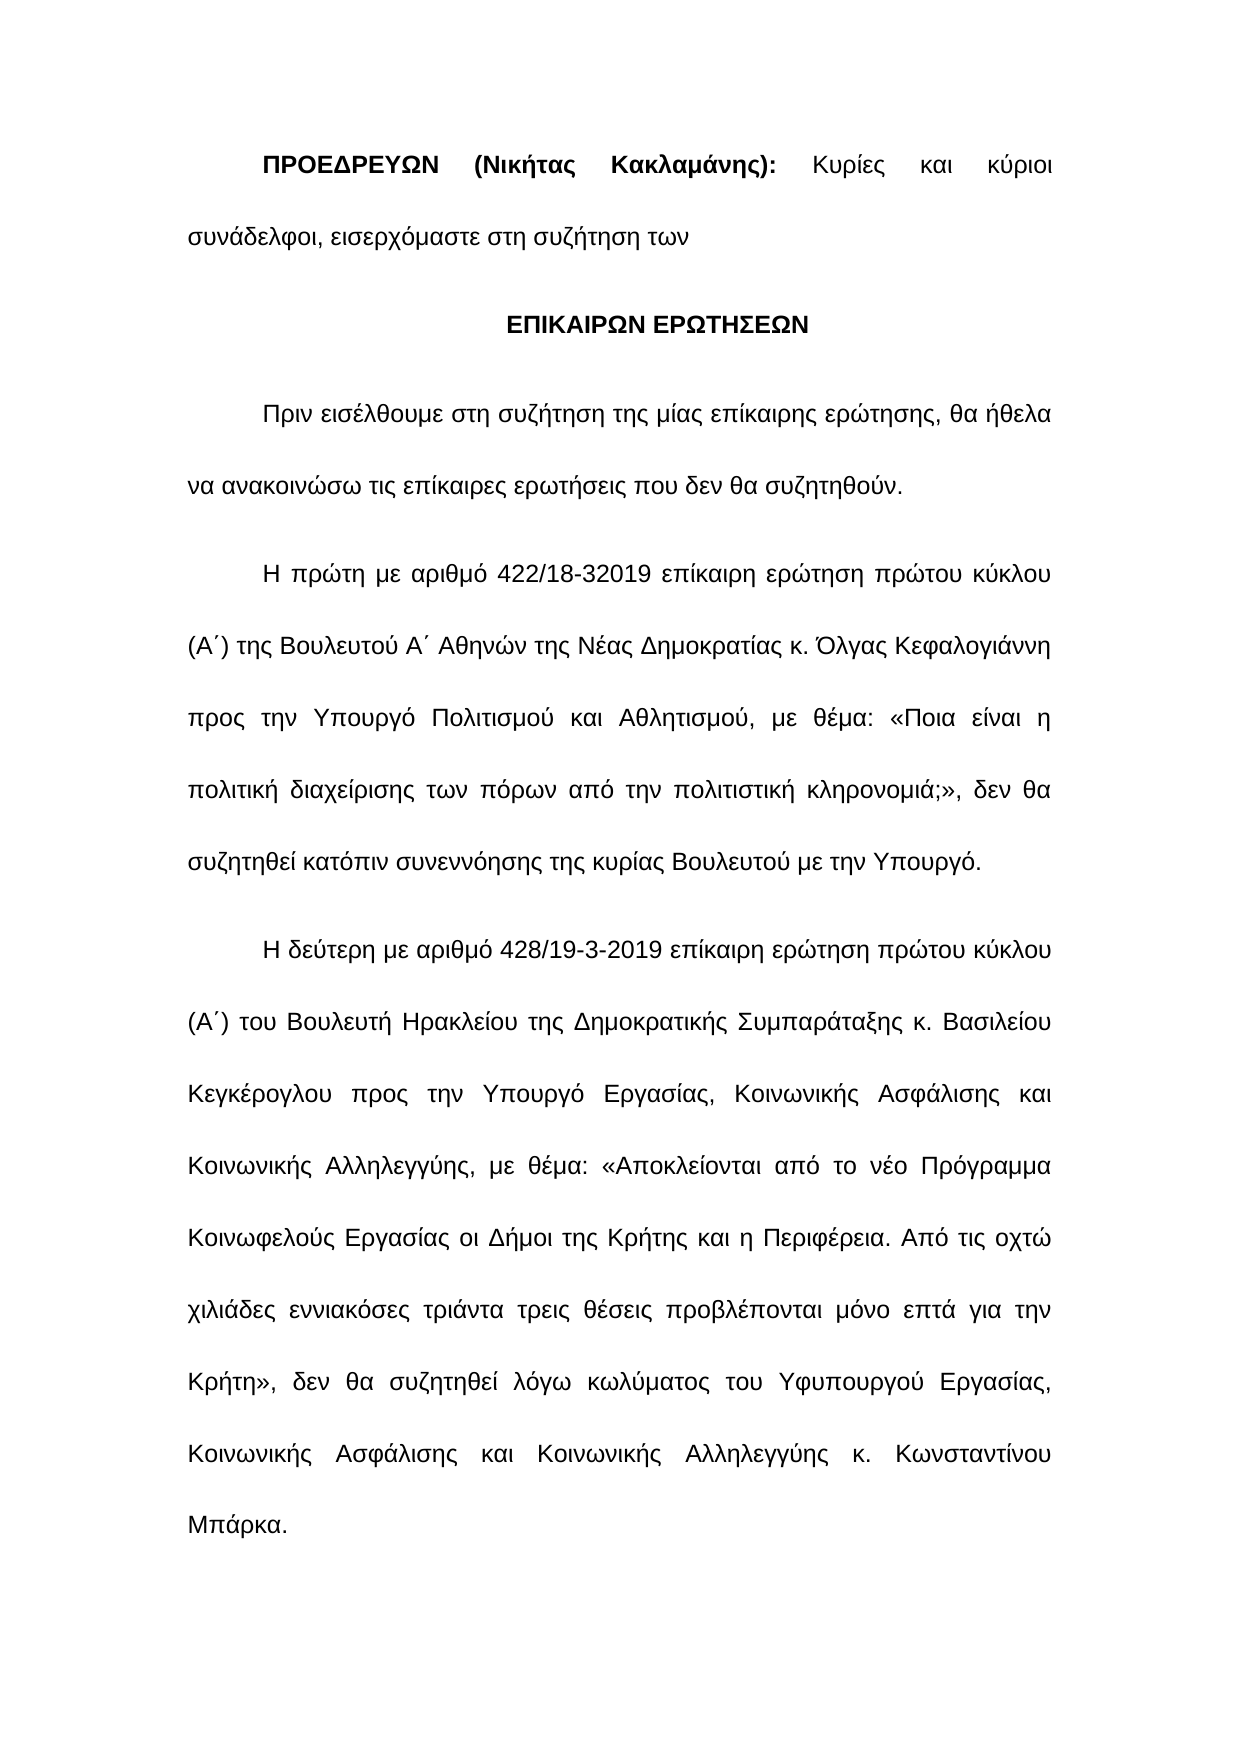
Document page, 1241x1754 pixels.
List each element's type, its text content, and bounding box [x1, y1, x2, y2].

text ΠΡΟΕΔΡΕΥΩΝ (Νικήτας Κακλαμάνης): Κυρίες και κύριοι συνάδελφοι, εισερχόμαστε στη συζήτηση των [187, 150, 1053, 251]
text ΕΠΙΚΑΙΡΩΝ ΕΡΩΤΗΣΕΩΝ [187, 310, 1053, 339]
text Η δεύτερη με αριθμό 428/19-3-2019 επίκαιρη ερώτηση πρώτου κύκλου (Α΄) του Βουλευτή Ηρακλείου της Δημοκρατικής Συμπαράταξης κ. Βασιλείου Κεγκέρογλου προς την Υπουργό Εργασίας, Κοινωνικής Ασφάλισης και Κοινωνικής Αλληλεγγύης, με θέμα: «Αποκλείονται από το νέο Πρόγραμμα Κοινωφελούς Εργασίας οι Δήμοι της Κρήτης και η Περιφέρεια. Από τις οχτώ χιλιάδες εννιακόσες τριάντα τρεις θέσεις προβλέπονται μόνο επτά για την Κρήτη», δεν θα συζητηθεί λόγω κωλύματος του Υφυπουργού Εργασίας, Κοινωνικής Ασφάλισης και Κοινωνικής Αλληλεγγύης κ. Κωνσταντίνου Μπάρκα. [187, 935, 1053, 1539]
text Πριν εισέλθουμε στη συζήτηση της μίας επίκαιρης ερώτησης, θα ήθελα να ανακοινώσω τις επίκαιρες ερωτήσεις που δεν θα συζητηθούν. [187, 399, 1053, 499]
text Η πρώτη με αριθμό 422/18-32019 επίκαιρη ερώτηση πρώτου κύκλου (Α΄) της Βουλευτού Α΄ Αθηνών της Νέας Δημοκρατίας κ. Όλγας Κεφαλογιάννη προς την Υπουργό Πολιτισμού και Αθλητισμού, με θέμα: «Ποια είναι η πολιτική διαχείρισης των πόρων από την πολιτιστική κληρονομιά;», δεν θα συζητηθεί κατόπιν συνεννόησης της κυρίας Βουλευτού με την Υπουργό. [187, 559, 1053, 876]
